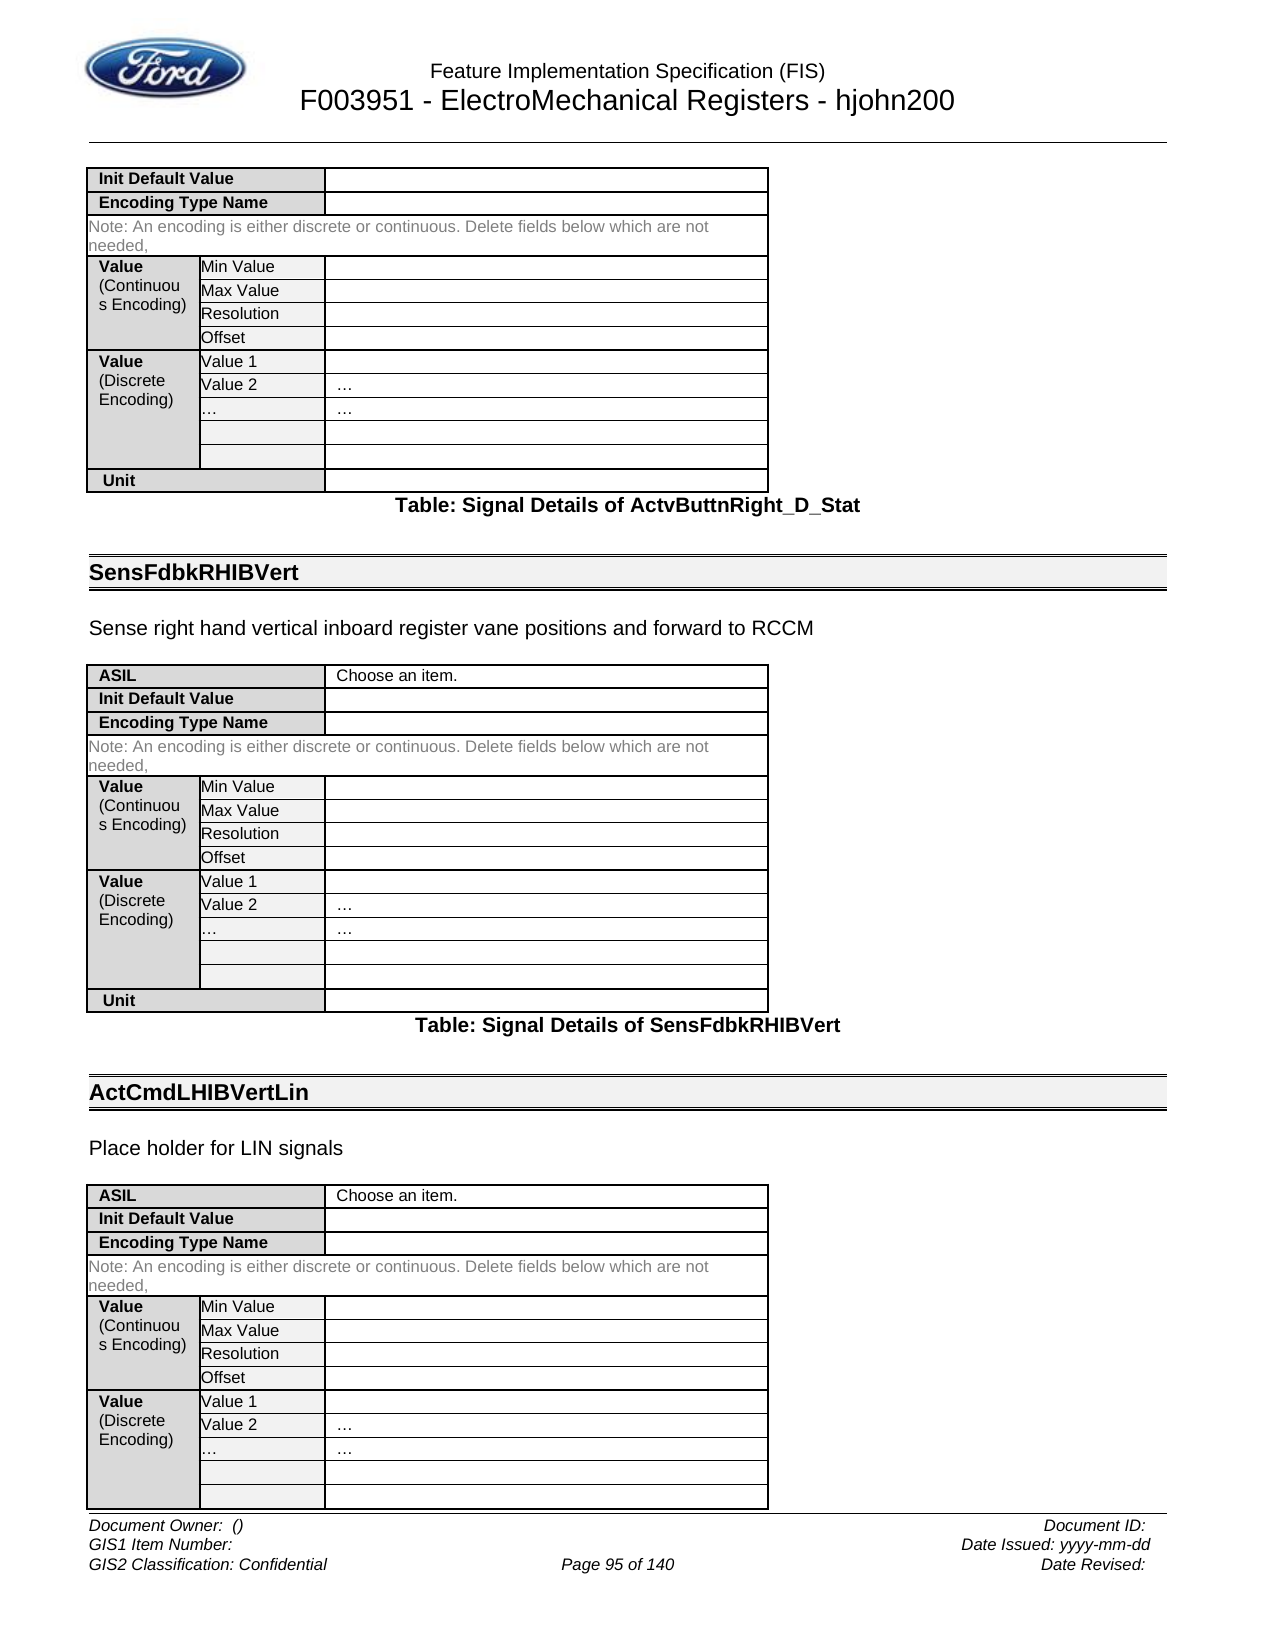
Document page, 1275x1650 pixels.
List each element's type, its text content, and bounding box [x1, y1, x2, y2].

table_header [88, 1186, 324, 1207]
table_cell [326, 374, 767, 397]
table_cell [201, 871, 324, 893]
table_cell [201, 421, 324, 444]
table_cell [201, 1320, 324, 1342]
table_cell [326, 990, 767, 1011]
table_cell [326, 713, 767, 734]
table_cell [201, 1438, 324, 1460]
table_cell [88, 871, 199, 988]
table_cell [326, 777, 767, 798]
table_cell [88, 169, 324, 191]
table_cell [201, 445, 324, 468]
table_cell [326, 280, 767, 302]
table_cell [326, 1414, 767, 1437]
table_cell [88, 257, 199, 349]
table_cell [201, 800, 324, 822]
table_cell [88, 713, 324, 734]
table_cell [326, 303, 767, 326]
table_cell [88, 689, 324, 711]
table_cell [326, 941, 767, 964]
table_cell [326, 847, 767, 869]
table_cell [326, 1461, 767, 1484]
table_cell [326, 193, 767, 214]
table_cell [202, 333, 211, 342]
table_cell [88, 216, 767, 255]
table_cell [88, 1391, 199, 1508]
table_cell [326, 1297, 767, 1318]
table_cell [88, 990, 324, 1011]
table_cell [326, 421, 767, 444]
text ActCmdLHIBVertLin [89, 1077, 1167, 1107]
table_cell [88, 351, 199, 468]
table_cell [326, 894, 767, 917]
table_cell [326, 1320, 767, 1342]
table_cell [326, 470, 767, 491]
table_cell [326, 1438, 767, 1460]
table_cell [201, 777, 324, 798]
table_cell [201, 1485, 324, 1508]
text SensFdbkRHIBVert [89, 557, 1167, 587]
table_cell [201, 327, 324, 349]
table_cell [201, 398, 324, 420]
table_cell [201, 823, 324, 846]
text Table: Signal Details of SensFdbkRHIBVert [89, 1013, 1167, 1037]
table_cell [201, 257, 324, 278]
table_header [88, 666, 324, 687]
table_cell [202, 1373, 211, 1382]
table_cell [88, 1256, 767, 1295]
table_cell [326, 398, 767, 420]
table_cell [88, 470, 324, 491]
text Table: Signal Details of ActvButtnRight_D_Stat [89, 493, 1167, 517]
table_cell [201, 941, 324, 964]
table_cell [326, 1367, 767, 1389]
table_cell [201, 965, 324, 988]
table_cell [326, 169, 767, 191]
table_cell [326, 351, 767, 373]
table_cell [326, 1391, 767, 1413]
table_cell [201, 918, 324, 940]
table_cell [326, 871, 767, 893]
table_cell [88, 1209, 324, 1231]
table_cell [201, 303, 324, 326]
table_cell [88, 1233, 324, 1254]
text Sense right hand vertical inboard register vane positions and forward to RCCM [89, 616, 1167, 639]
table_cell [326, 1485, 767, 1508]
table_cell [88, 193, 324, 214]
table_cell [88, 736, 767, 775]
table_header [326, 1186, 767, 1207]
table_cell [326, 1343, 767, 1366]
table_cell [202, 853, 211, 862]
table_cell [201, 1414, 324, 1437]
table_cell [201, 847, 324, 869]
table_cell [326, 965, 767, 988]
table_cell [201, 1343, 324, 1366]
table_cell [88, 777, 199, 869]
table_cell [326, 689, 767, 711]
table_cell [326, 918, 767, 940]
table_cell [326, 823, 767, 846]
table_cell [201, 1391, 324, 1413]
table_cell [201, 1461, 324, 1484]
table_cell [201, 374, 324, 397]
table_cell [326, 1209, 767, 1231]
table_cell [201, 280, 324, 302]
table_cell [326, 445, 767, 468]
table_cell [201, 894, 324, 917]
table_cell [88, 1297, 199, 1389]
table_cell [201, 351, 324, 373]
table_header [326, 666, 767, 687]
text Place holder for LIN signals [89, 1136, 1167, 1159]
picture [65, 18, 266, 119]
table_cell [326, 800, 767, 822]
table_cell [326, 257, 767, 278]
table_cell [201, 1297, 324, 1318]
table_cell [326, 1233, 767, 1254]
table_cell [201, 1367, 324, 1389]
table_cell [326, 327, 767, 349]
